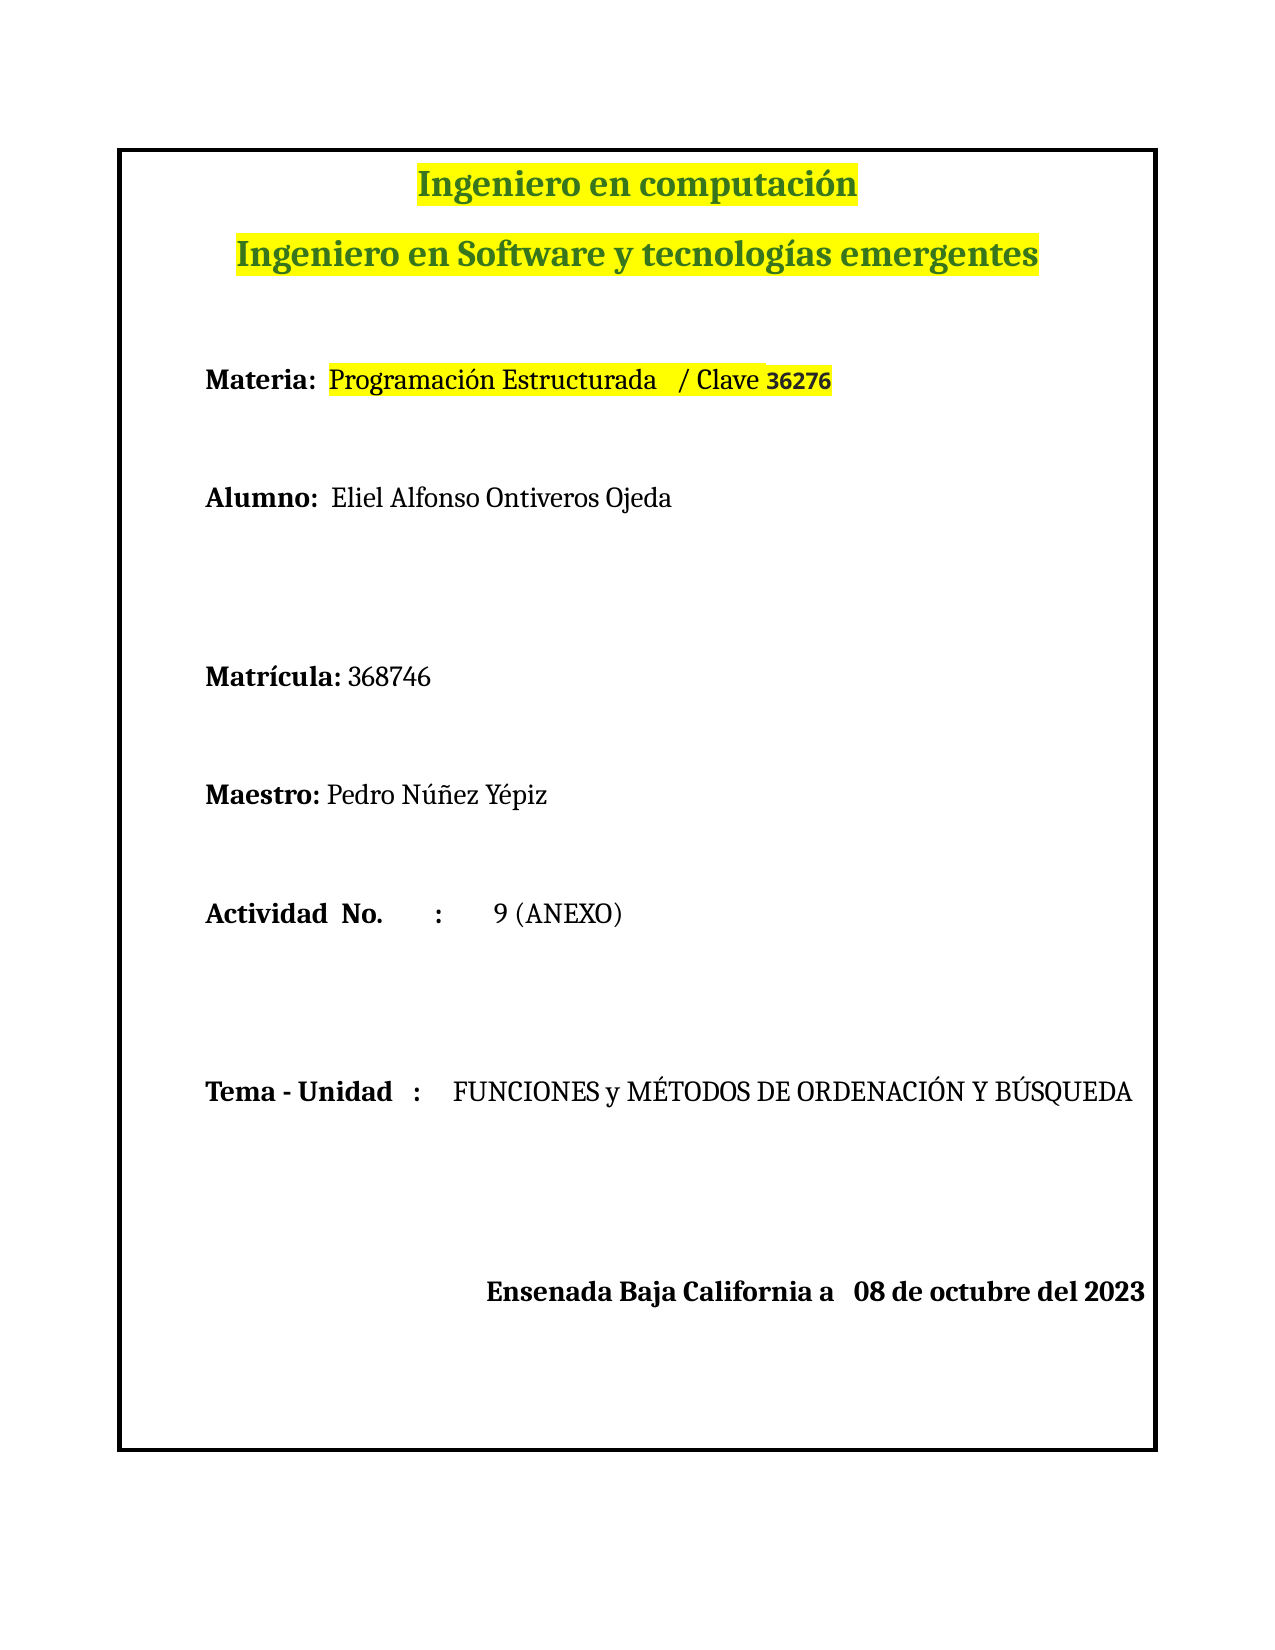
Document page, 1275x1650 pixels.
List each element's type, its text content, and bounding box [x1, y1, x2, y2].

table_header Ingeniero en computación Ingeniero en Software y tecnologías emergentes Materia: Programación Estructurada / Clave 36276 Alumno: Eliel Alfonso Ontiveros Ojeda Matrícula: 368746 Maestro: Pedro Núñez Yépiz Actividad No. : 9 (ANEXO) Tema - Unidad : FUNCIONES y MÉTODOS DE ORDENACIÓN Y BÚSQUEDA Ensenada Baja California a 08 de octubre del 2023 [122, 152, 1153, 1448]
